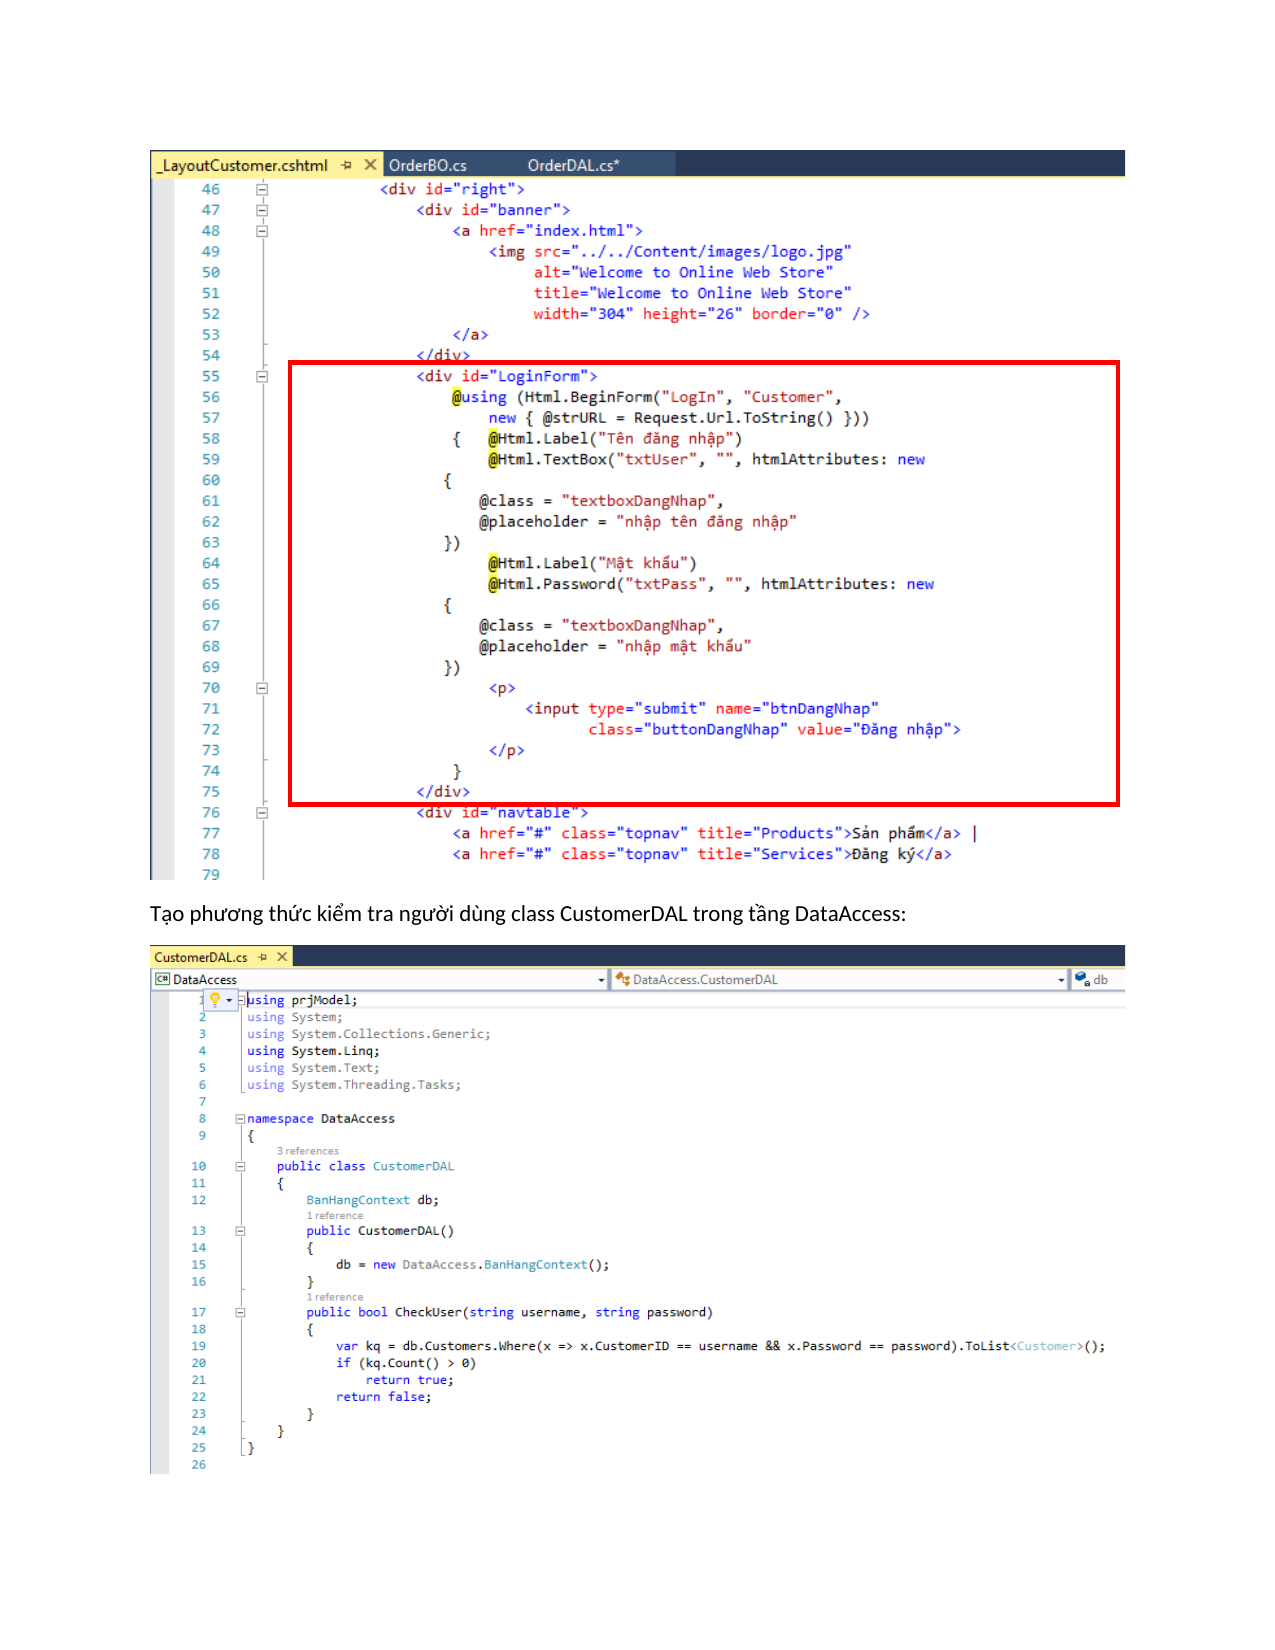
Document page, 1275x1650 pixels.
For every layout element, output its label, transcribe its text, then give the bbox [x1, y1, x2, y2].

picture [150, 945, 1125, 1474]
picture [150, 150, 1125, 880]
text Tạo phương thức kiểm tra người dùng class CustomerDAL trong tầng DataAccess: [150, 899, 1125, 927]
